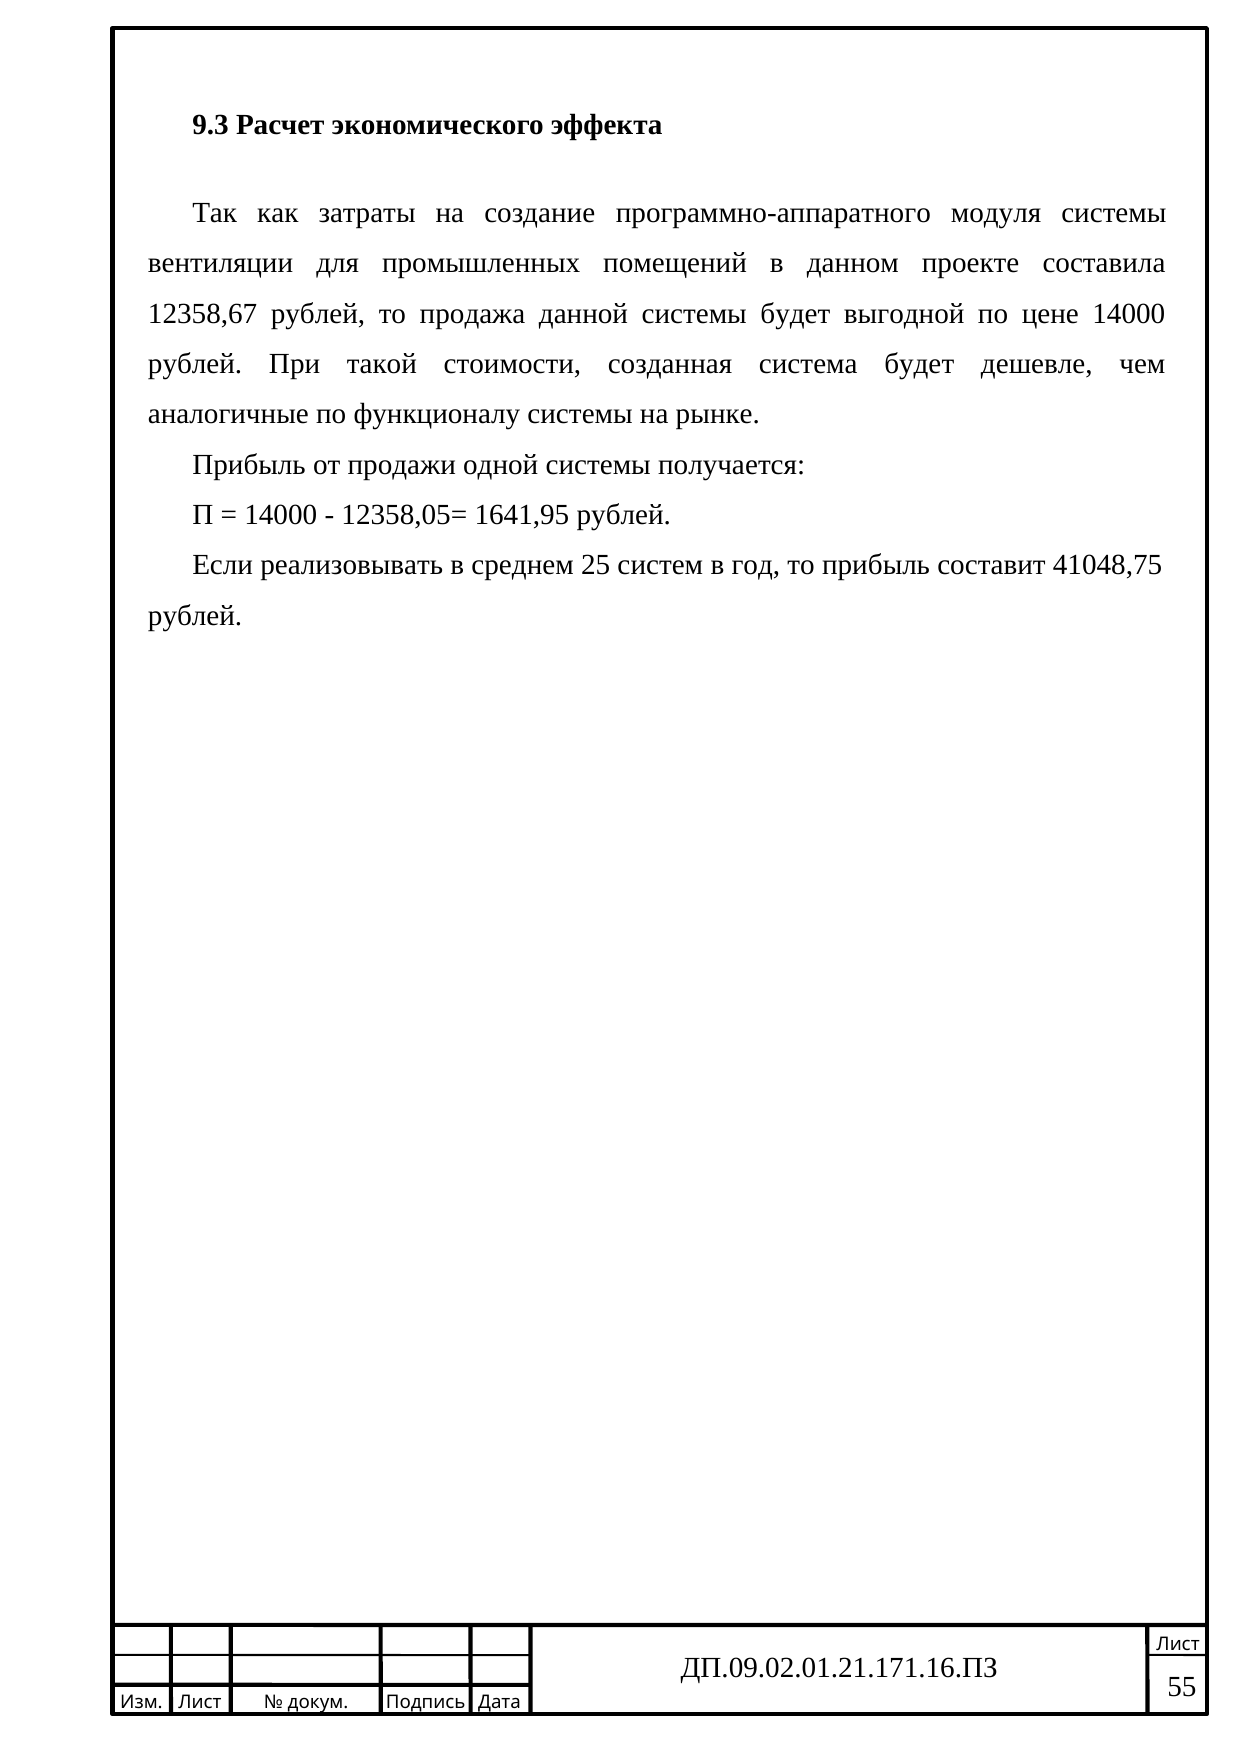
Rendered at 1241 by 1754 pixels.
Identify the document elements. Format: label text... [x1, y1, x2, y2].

text Прибыль от продажи одной системы получается: [148, 447, 1167, 480]
text Так как затраты на создание программно-аппаратного модуля системы вентиляции для промышленных помещений в данном проекте составила 12358,67 рублей, то продажа данной системы будет выгодной по цене 14000 рублей. При такой стоимости, созданная система будет дешевле, чем аналогичные по функционалу системы на рынке. [148, 195, 1167, 430]
text Если реализовывать в среднем 25 систем в год, то прибыль составит 41048,75 рублей. [148, 547, 1167, 631]
text 9.3 Расчет экономического эффекта [148, 107, 1167, 141]
text П = 14000 - 12358,05= 1641,95 рублей. [148, 497, 1167, 531]
